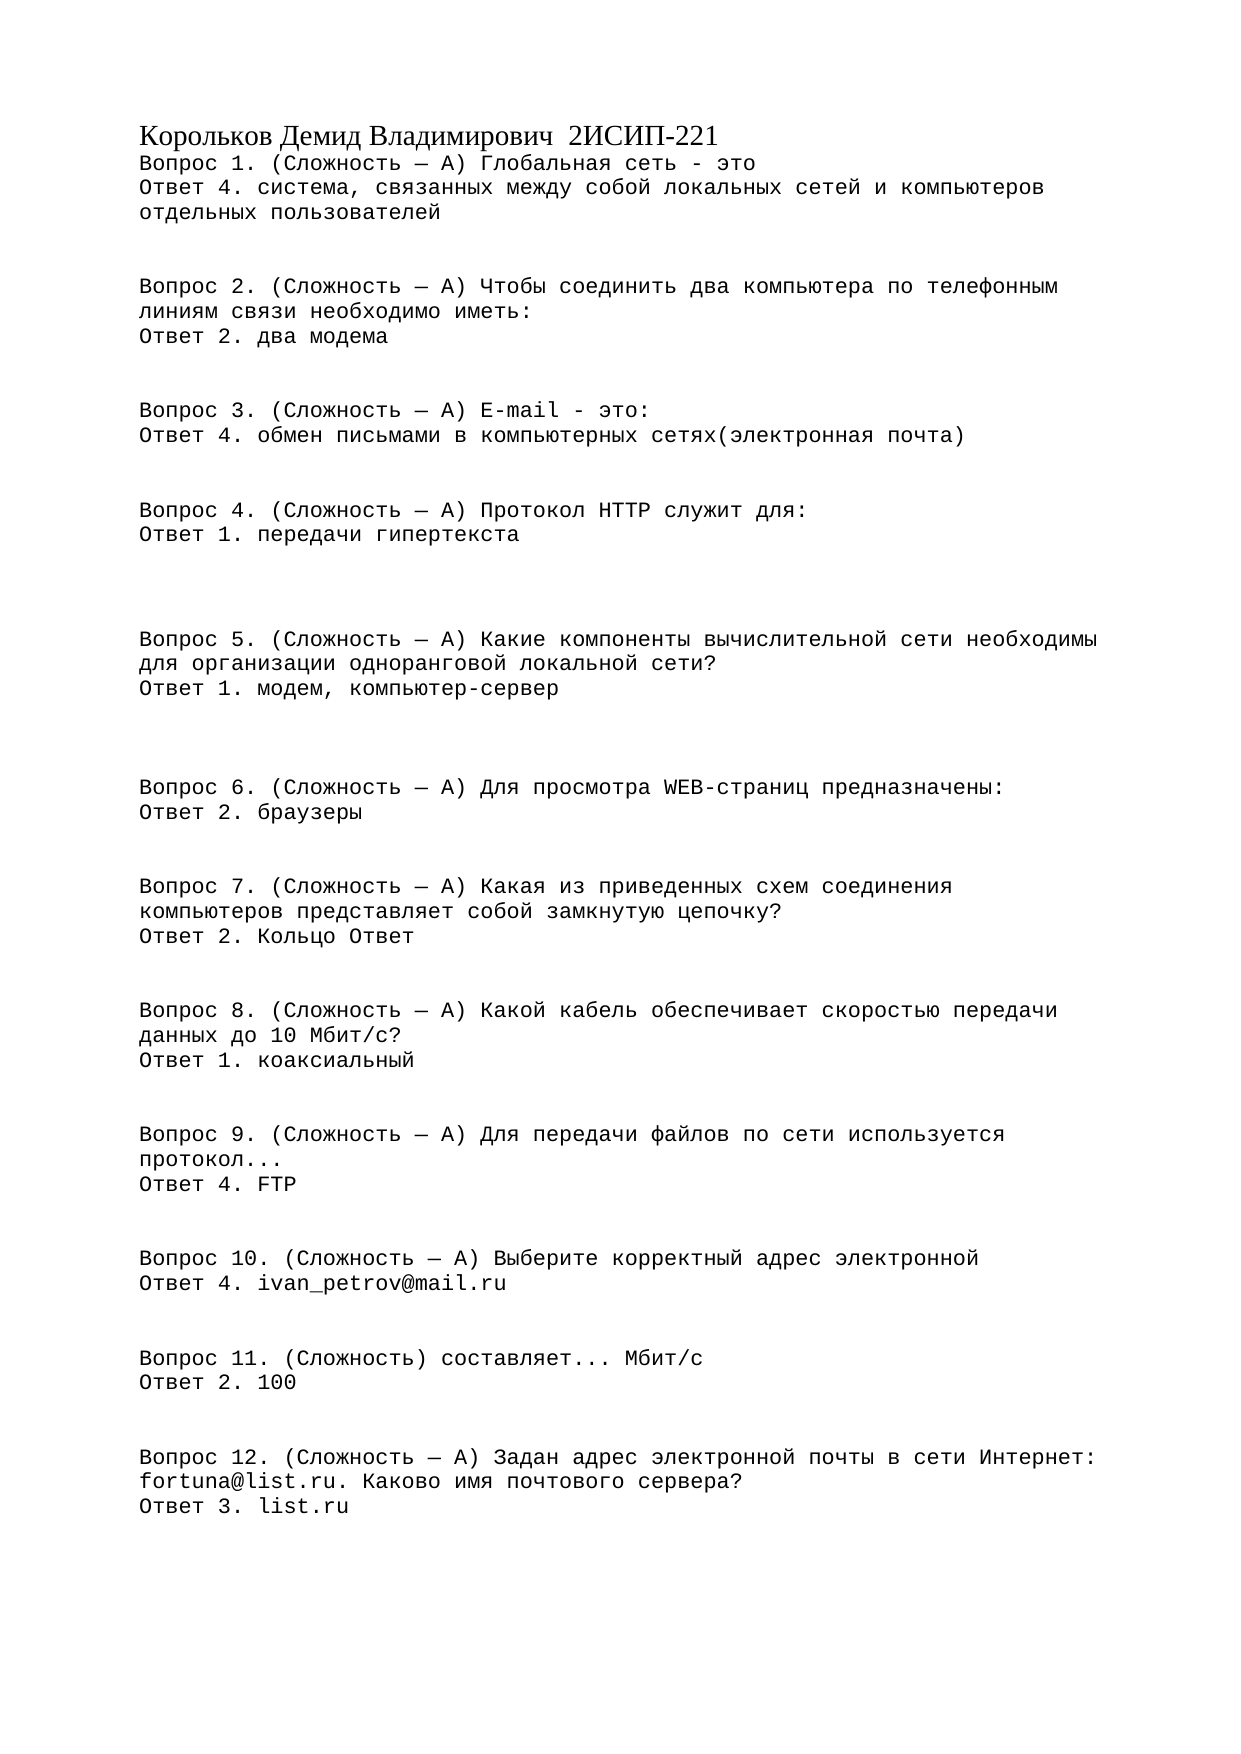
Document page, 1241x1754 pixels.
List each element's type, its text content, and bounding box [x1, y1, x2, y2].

text Ответ 1. коаксиальный [139, 1049, 1101, 1074]
text Ответ 4. система, связанных между собой локальных сетей и компьютеров отдельных пользователей [139, 176, 1101, 226]
text Ответ 2. браузеры [139, 801, 1101, 826]
text Вопрос 7. (Сложность — А) Какая из приведенных схем соединения компьютеров представляет собой замкнутую цепочку? [139, 876, 1101, 925]
text Ответ 4. обмен письмами в компьютерных сетях(электронная почта) [139, 424, 1101, 449]
text Ответ 1. модем, компьютер-сервер [139, 677, 1101, 702]
text Вопрос 3. (Сложность — A) E-mail - это: [139, 399, 1101, 424]
text Вопрос 10. (Сложность — А) Выберите корректный адрес электронной [139, 1247, 1101, 1272]
text Вопрос 1. (Сложность — А) Глобальная сеть - это [139, 152, 1101, 176]
text Ответ 2. 100 [139, 1371, 1101, 1396]
text Ответ 3. list.ru [139, 1495, 1101, 1520]
text Вопрос 12. (Сложность — А) Задан адрес электронной почты в сети Интернет: fortuna@list.ru. Каково имя почтового сервера? [139, 1446, 1101, 1495]
text Ответ 2. два модема [139, 325, 1101, 350]
text Вопрос 8. (Сложность — А) Какой кабель обеспечивает скоростью передачи данных до 10 Мбит/с? [139, 999, 1101, 1049]
text Корольков Демид Владимирович 2ИСИП-221 [139, 118, 1101, 152]
text Ответ 4. ivan_petrov@mail.ru [139, 1272, 1101, 1297]
text Вопрос 9. (Сложность — А) Для передачи файлов по сети используется протокол... [139, 1123, 1101, 1173]
text Вопрос 6. (Сложность — А) Для просмотра WEB-страниц предназначены: [139, 776, 1101, 801]
text Ответ 2. Кольцо Ответ [139, 925, 1101, 950]
text Вопрос 2. (Сложность — А) Чтобы соединить два компьютера по телефонным линиям связи необходимо иметь: [139, 276, 1101, 325]
text Вопрос 5. (Сложность — А) Какие компоненты вычислительной сети необходимы для организации одноранговой локальной сети? [139, 628, 1101, 677]
text Вопрос 4. (Сложность — А) Протокол HTTP служит для: [139, 499, 1101, 523]
text Вопрос 11. (Сложность) составляет... Мбит/с [139, 1347, 1101, 1371]
text Ответ 4. FTP [139, 1173, 1101, 1198]
text Ответ 1. передачи гипертекста [139, 523, 1101, 548]
